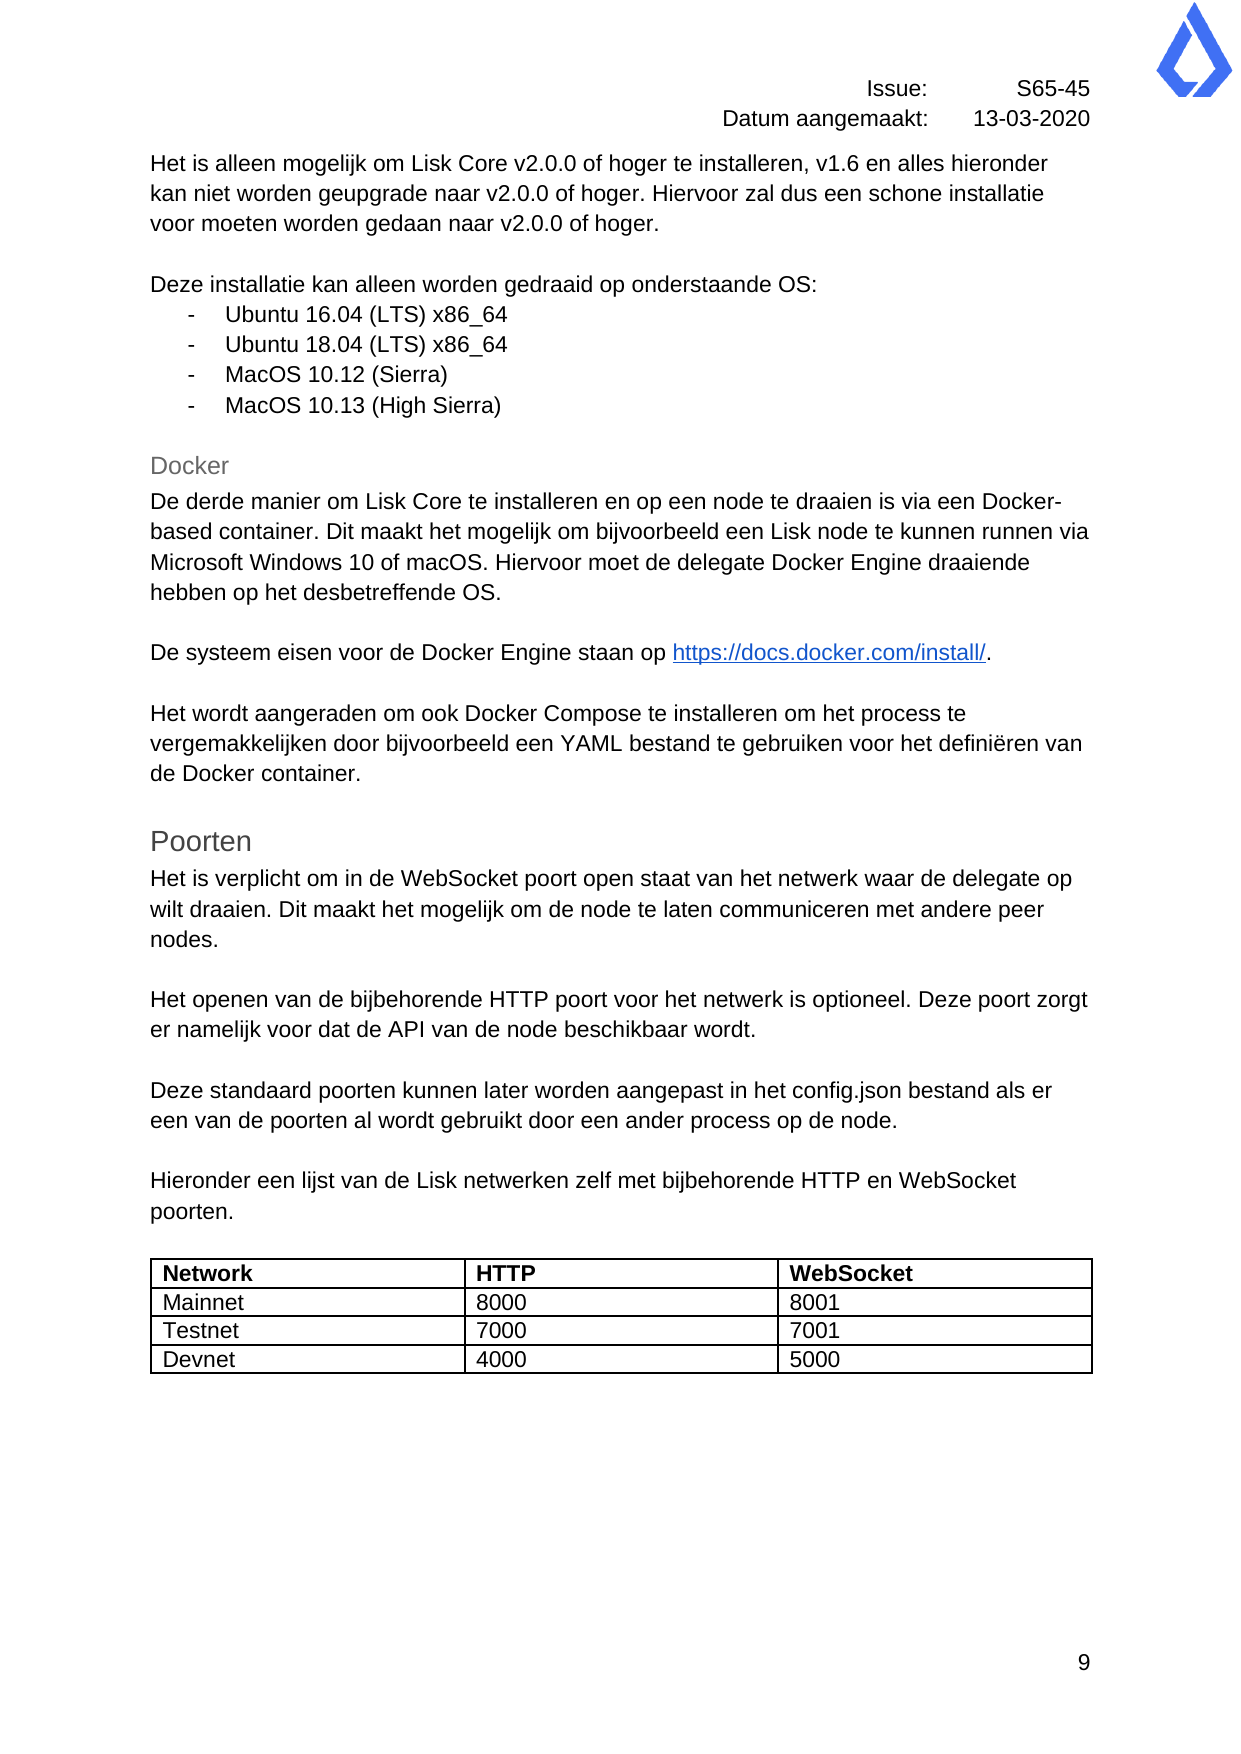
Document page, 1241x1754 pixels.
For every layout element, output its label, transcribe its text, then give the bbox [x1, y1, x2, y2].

table_cell 8001 [779, 1289, 1091, 1315]
list MacOS 10.12 (Sierra) [187, 361, 1090, 388]
text Deze installatie kan alleen worden gedraaid op onderstaande OS: [150, 271, 1090, 297]
subtitle Poorten [150, 823, 1090, 857]
text Deze standaard poorten kunnen later worden aangepast in het config.json bestand als er een van de poorten al wordt gebruikt door een ander process op de node. [150, 1077, 1090, 1133]
table_header HTTP [466, 1260, 777, 1287]
text De derde manier om Lisk Core te installeren en op een node te draaien is via een Docker-based container. Dit maakt het mogelijk om bijvoorbeeld een Lisk node te kunnen runnen via Microsoft Windows 10 of macOS. Hiervoor moet de delegate Docker Engine draaiende hebben op het desbetreffende OS. [150, 488, 1090, 605]
table_header WebSocket [779, 1260, 1091, 1287]
subtitle Docker [150, 451, 1090, 480]
text Hieronder een lijst van de Lisk netwerken zelf met bijbehorende HTTP en WebSocket poorten. [150, 1167, 1090, 1224]
table_header Network [152, 1260, 464, 1287]
list MacOS 10.13 (High Sierra) [187, 392, 1090, 418]
picture [1154, 0, 1240, 102]
table_cell 7000 [466, 1317, 777, 1343]
table_cell 7001 [779, 1317, 1091, 1343]
text Het is alleen mogelijk om Lisk Core v2.0.0 of hoger te installeren, v1.6 en alles hieronder kan niet worden geupgrade naar v2.0.0 of hoger. Hiervoor zal dus een schone installatie voor moeten worden gedaan naar v2.0.0 of hoger. [150, 150, 1090, 237]
table_cell 8000 [466, 1289, 777, 1315]
table_cell Mainnet [152, 1289, 464, 1315]
table_cell Devnet [152, 1346, 464, 1372]
table_cell 4000 [466, 1346, 777, 1372]
text Het openen van de bijbehorende HTTP poort voor het netwerk is optioneel. Deze poort zorgt er namelijk voor dat de API van de node beschikbaar wordt. [150, 986, 1090, 1043]
text De systeem eisen voor de Docker Engine staan op https://docs.docker.com/install/. [150, 639, 1090, 666]
table_cell Testnet [152, 1317, 464, 1343]
list Ubuntu 18.04 (LTS) x86_64 [187, 331, 1090, 358]
text Het is verplicht om in de WebSocket poort open staat van het netwerk waar de delegate op wilt draaien. Dit maakt het mogelijk om de node te laten communiceren met andere peer nodes. [150, 865, 1090, 952]
list Ubuntu 16.04 (LTS) x86_64 [187, 301, 1090, 327]
table_cell 5000 [779, 1346, 1091, 1372]
text Het wordt aangeraden om ook Docker Compose te installeren om het process te vergemakkelijken door bijvoorbeeld een YAML bestand te gebruiken voor het definiëren van de Docker container. [150, 699, 1090, 786]
